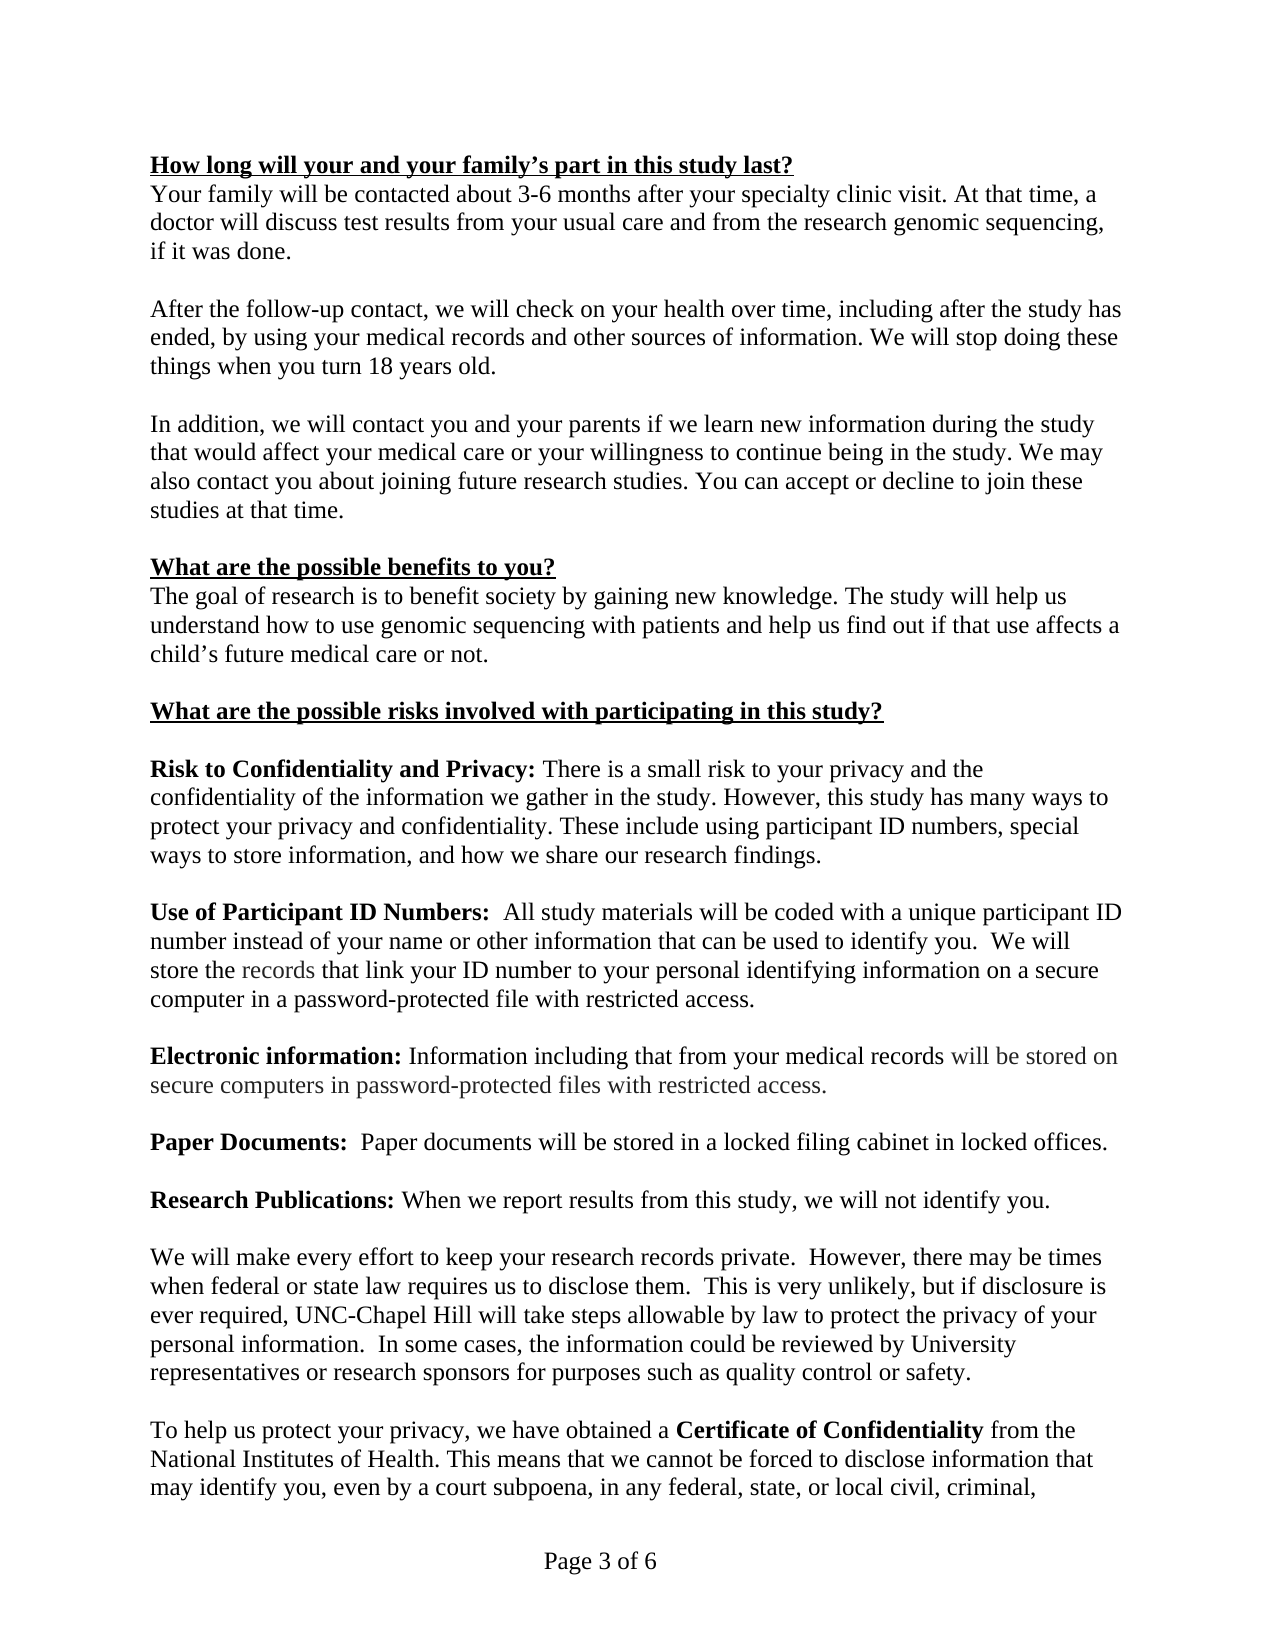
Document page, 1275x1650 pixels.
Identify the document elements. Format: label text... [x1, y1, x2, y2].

text Research Publications: When we report results from this study, we will not identify you. [150, 1185, 1125, 1214]
text Paper Documents: Paper documents will be stored in a locked filing cabinet in locked offices. [150, 1127, 1125, 1156]
text How long will your and your family’s part in this study last? [150, 150, 1125, 179]
text Use of Participant ID Numbers: All study materials will be coded with a unique participant ID number instead of your name or other information that can be used to identify you. We will store the records that link your ID number to your personal identifying information on a secure computer in a password-protected file with restricted access. [150, 897, 1125, 1012]
text Your family will be contacted about 3-6 months after your specialty clinic visit. At that time, a doctor will discuss test results from your usual care and from the research genomic sequencing, if it was done. [150, 179, 1125, 265]
text The goal of research is to benefit society by gaining new knowledge. The study will help us understand how to use genomic sequencing with patients and help us find out if that use affects a child’s future medical care or not. [150, 581, 1125, 667]
text What are the possible benefits to you? [150, 552, 1125, 581]
text Risk to Confidentiality and Privacy: There is a small risk to your privacy and the confidentiality of the information we gather in the study. However, this study has many ways to protect your privacy and confidentiality. These include using participant ID numbers, special ways to store information, and how we share our research findings. [150, 754, 1125, 869]
text After the follow-up contact, we will check on your health over time, including after the study has ended, by using your medical records and other sources of information. We will stop doing these things when you turn 18 years old. [150, 294, 1125, 380]
text What are the possible risks involved with participating in this study? [150, 696, 1125, 725]
text In addition, we will contact you and your parents if we learn new information during the study that would affect your medical care or your willingness to continue being in the study. We may also contact you about joining future research studies. You can accept or decline to join these studies at that time. [150, 409, 1125, 524]
text We will make every effort to keep your research records private. However, there may be times when federal or state law requires us to disclose them. This is very unlikely, but if disclosure is ever required, UNC-Chapel Hill will take steps allowable by law to protect the privacy of your personal information. In some cases, the information could be reviewed by University representatives or research sponsors for purposes such as quality control or safety. [150, 1242, 1125, 1386]
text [150, 1415, 1125, 1501]
text Electronic information: Information including that from your medical records will be stored on secure computers in password-protected files with restricted access. [150, 1041, 1125, 1099]
